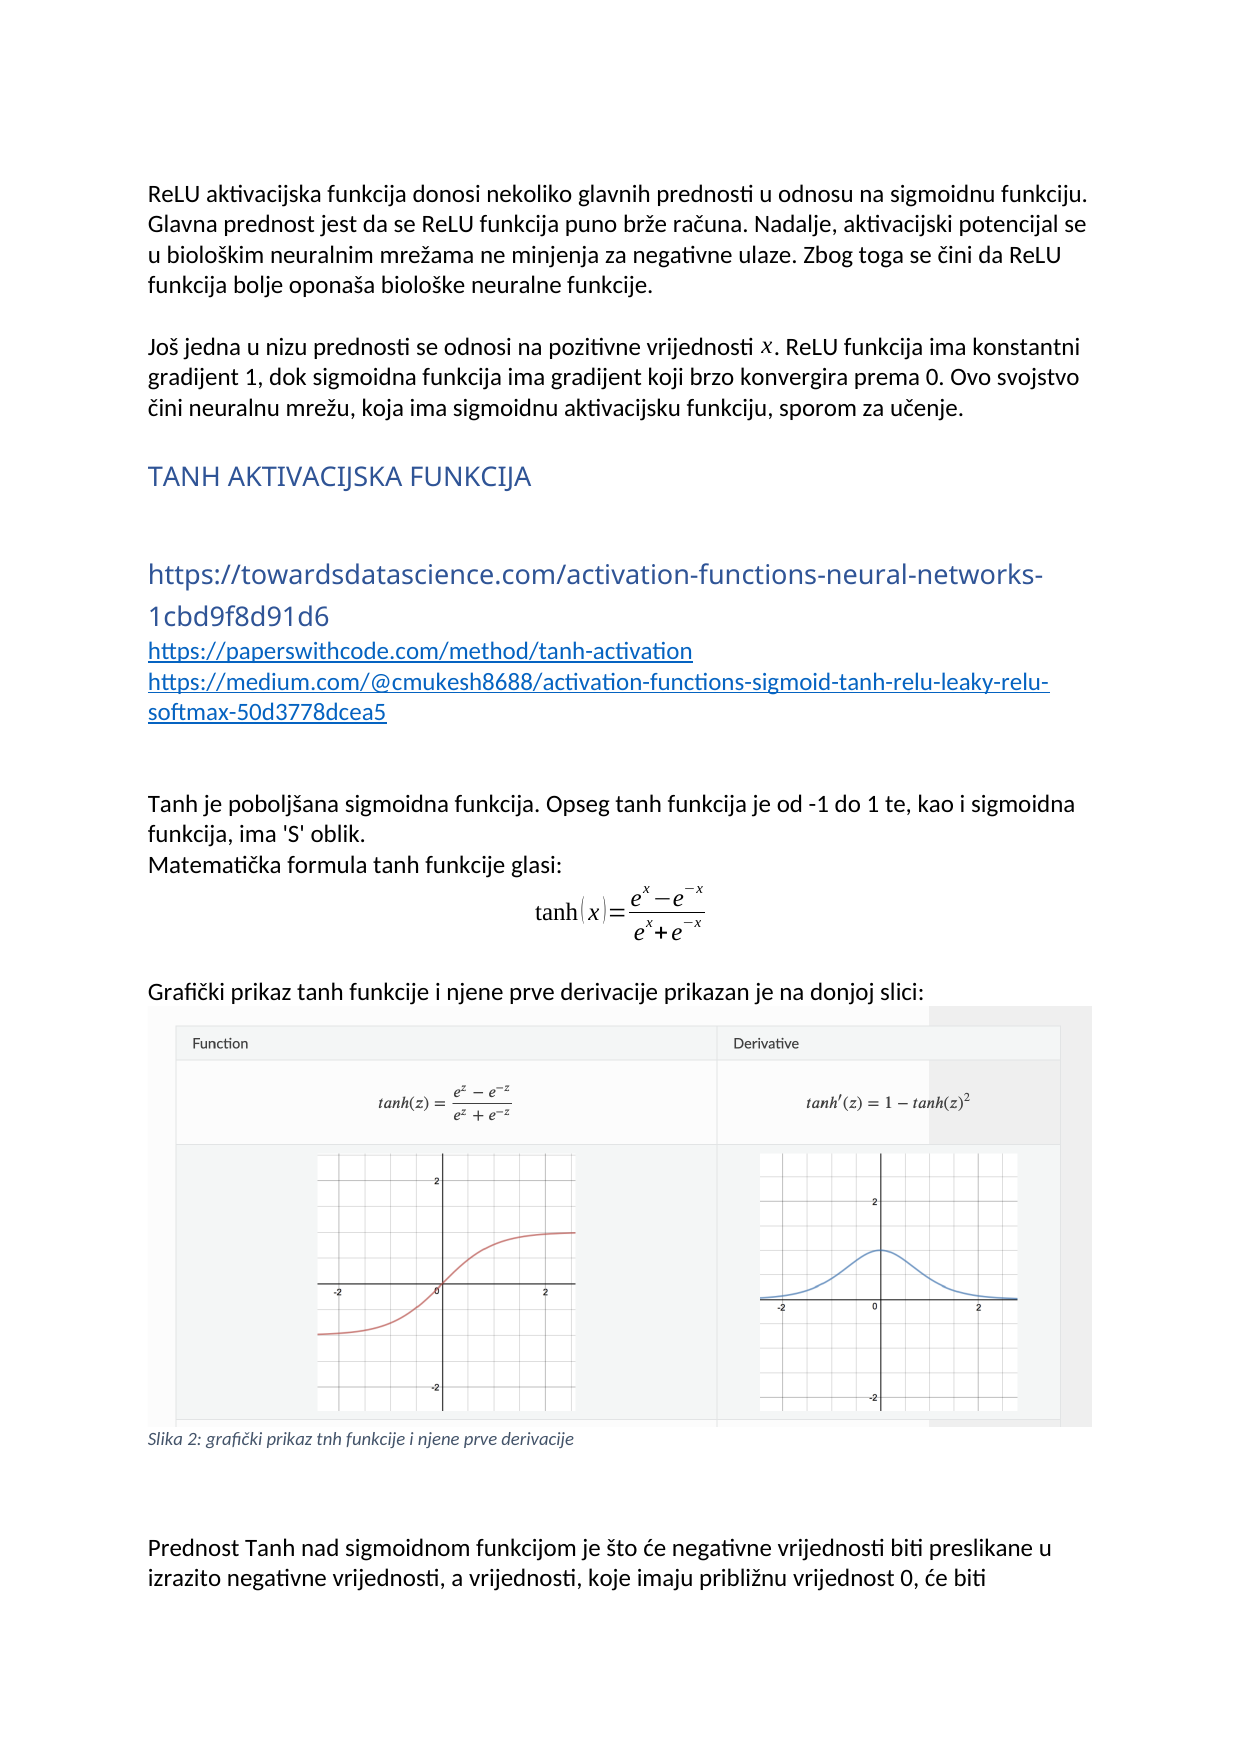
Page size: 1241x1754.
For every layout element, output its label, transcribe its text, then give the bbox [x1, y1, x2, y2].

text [148, 1532, 1093, 1593]
picture [147, 1006, 1092, 1427]
text Tanh je poboljšana sigmoidna funkcija. Opseg tanh funkcija je od -1 do 1 te, kao i sigmoidna funkcija, ima 'S' oblik. [148, 788, 1093, 849]
text Još jedna u nizu prednosti se odnosi na pozitivne vrijednosti . ReLU funkcija ima konstantni gradijent 1, dok sigmoidna funkcija ima gradijent koji brzo konvergira prema 0. Ovo svojstvo čini neuralnu mrežu, koja ima sigmoidnu aktivacijsku funkciju, sporom za učenje. [148, 331, 1093, 422]
text ReLU aktivacijska funkcija donosi nekoliko glavnih prednosti u odnosu na sigmoidnu funkciju. Glavna prednost jest da se ReLU funkcija puno brže računa. Nadalje, aktivacijski potencijal se u biološkim neuralnim mrežama ne minjenja za negativne ulaze. Zbog toga se čini da ReLU funkcija bolje oponaša biološke neuralne funkcije. [148, 178, 1093, 300]
subtitle https://towardsdatascience.com/activation-functions-neural-networks-1cbd9f8d91d6 [148, 555, 1093, 635]
text https://paperswithcode.com/method/tanh-activation [148, 635, 1093, 666]
subtitle TANH AKTIVACIJSKA FUNKCIJA [148, 457, 1093, 494]
text Matematička formula tanh funkcije glasi: [148, 849, 1093, 879]
text Grafički prikaz tanh funkcije i njene prve derivacije prikazan je na donjoj slici: [148, 976, 1093, 1006]
text https://medium.com/@cmukesh8688/activation-functions-sigmoid-tanh-relu-leaky-relu-softmax-50d3778dcea5 [148, 666, 1093, 727]
text Slika 2: grafički prikaz tnh funkcije i njene prve derivacije [148, 1427, 1093, 1450]
